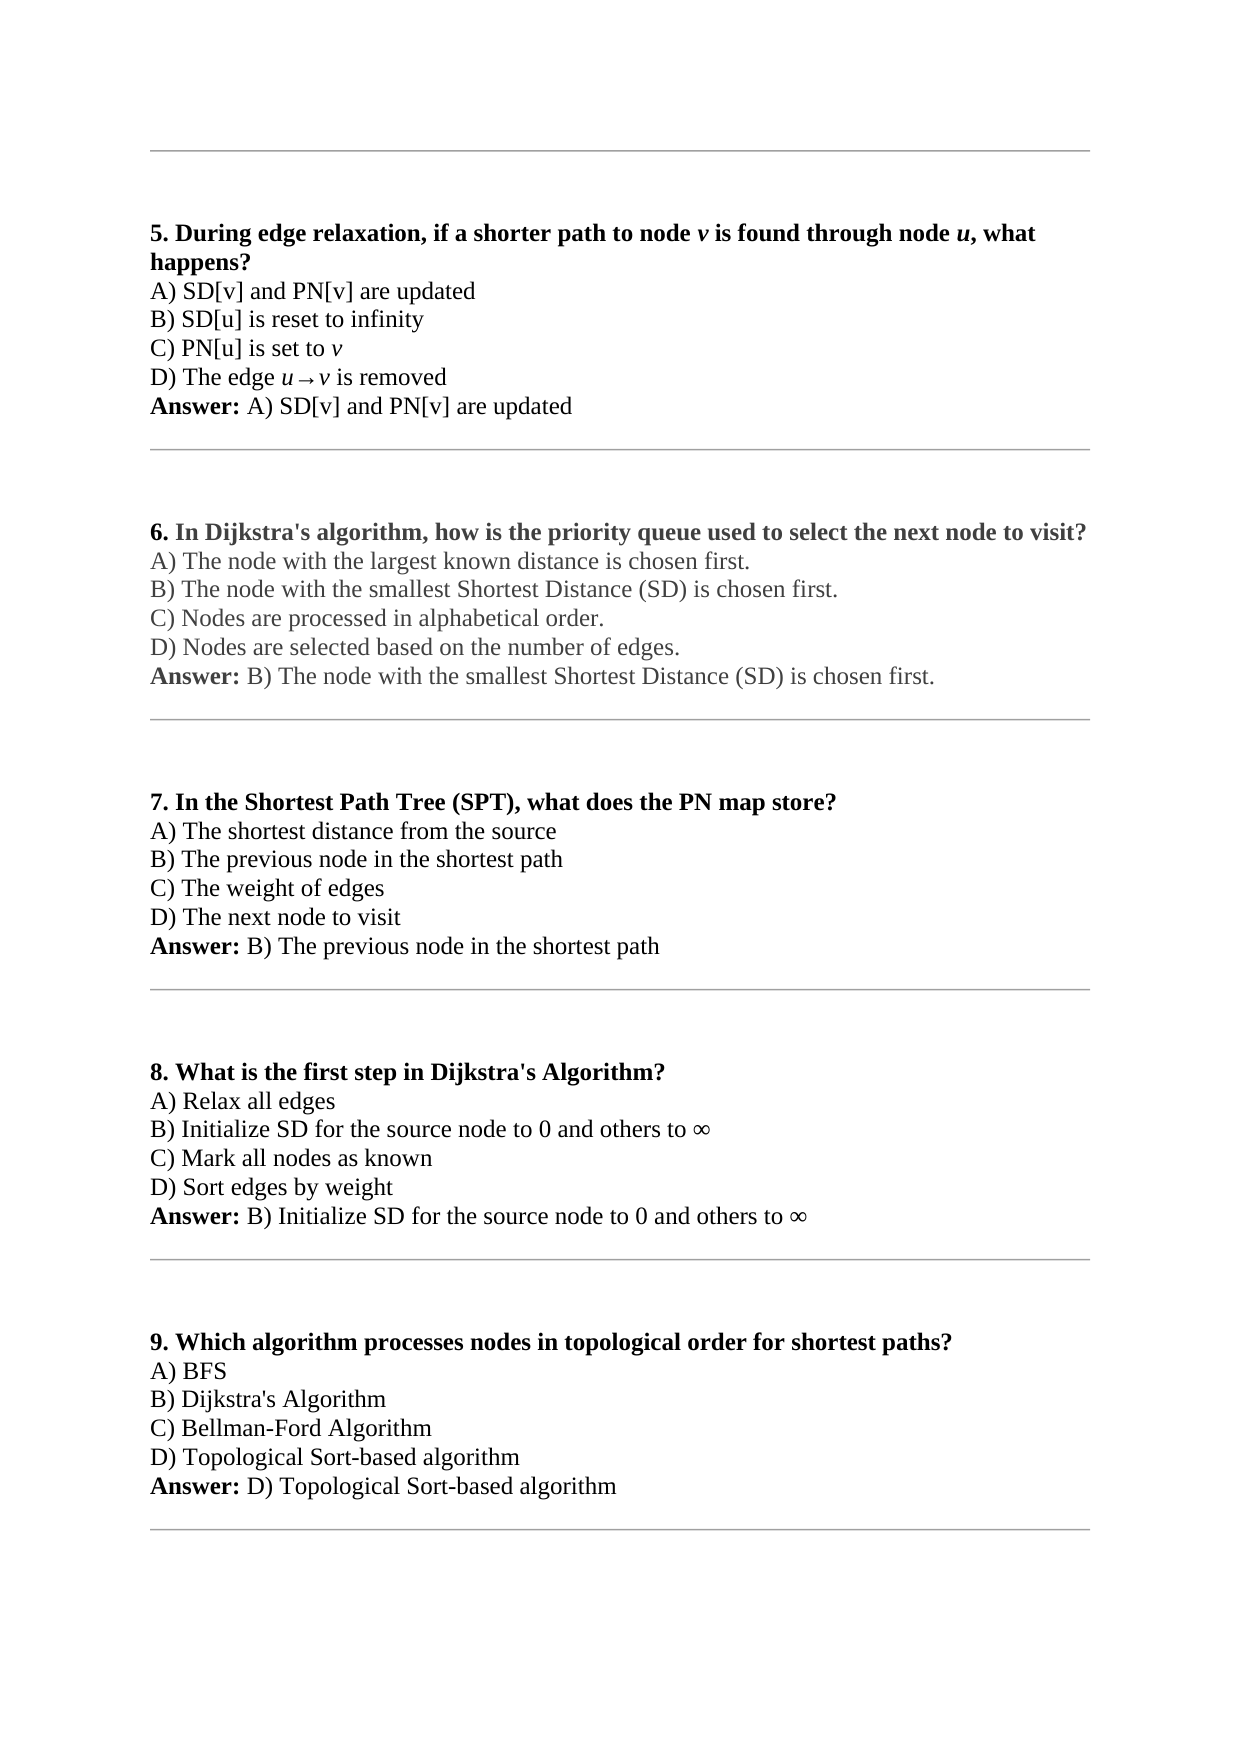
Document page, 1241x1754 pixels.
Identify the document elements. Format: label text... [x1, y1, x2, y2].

text 7. In the Shortest Path Tree (SPT), what does the PN map store? A) The shortest distance from the source B) The previous node in the shortest path C) The weight of edges D) The next node to visit Answer: B) The previous node in the shortest path [150, 787, 1090, 959]
text 9. Which algorithm processes nodes in topological order for shortest paths? A) BFS B) Dijkstra's Algorithm C) Bellman-Ford Algorithm D) Topological Sort-based algorithm Answer: D) Topological Sort-based algorithm [150, 1327, 1090, 1499]
text 8. What is the first step in Dijkstra's Algorithm? A) Relax all edges B) Initialize SD for the source node to 0 and others to ∞ C) Mark all nodes as known D) Sort edges by weight Answer: B) Initialize SD for the source node to 0 and others to ∞ [150, 1057, 1090, 1229]
text 6. In Dijkstra's algorithm, how is the priority queue used to select the next node to visit? A) The node with the largest known distance is chosen first. B) The node with the smallest Shortest Distance (SD) is chosen first. C) Nodes are processed in alphabetical order. D) Nodes are selected based on the number of edges. Answer: B) The node with the smallest Shortest Distance (SD) is chosen first. [150, 517, 1090, 689]
